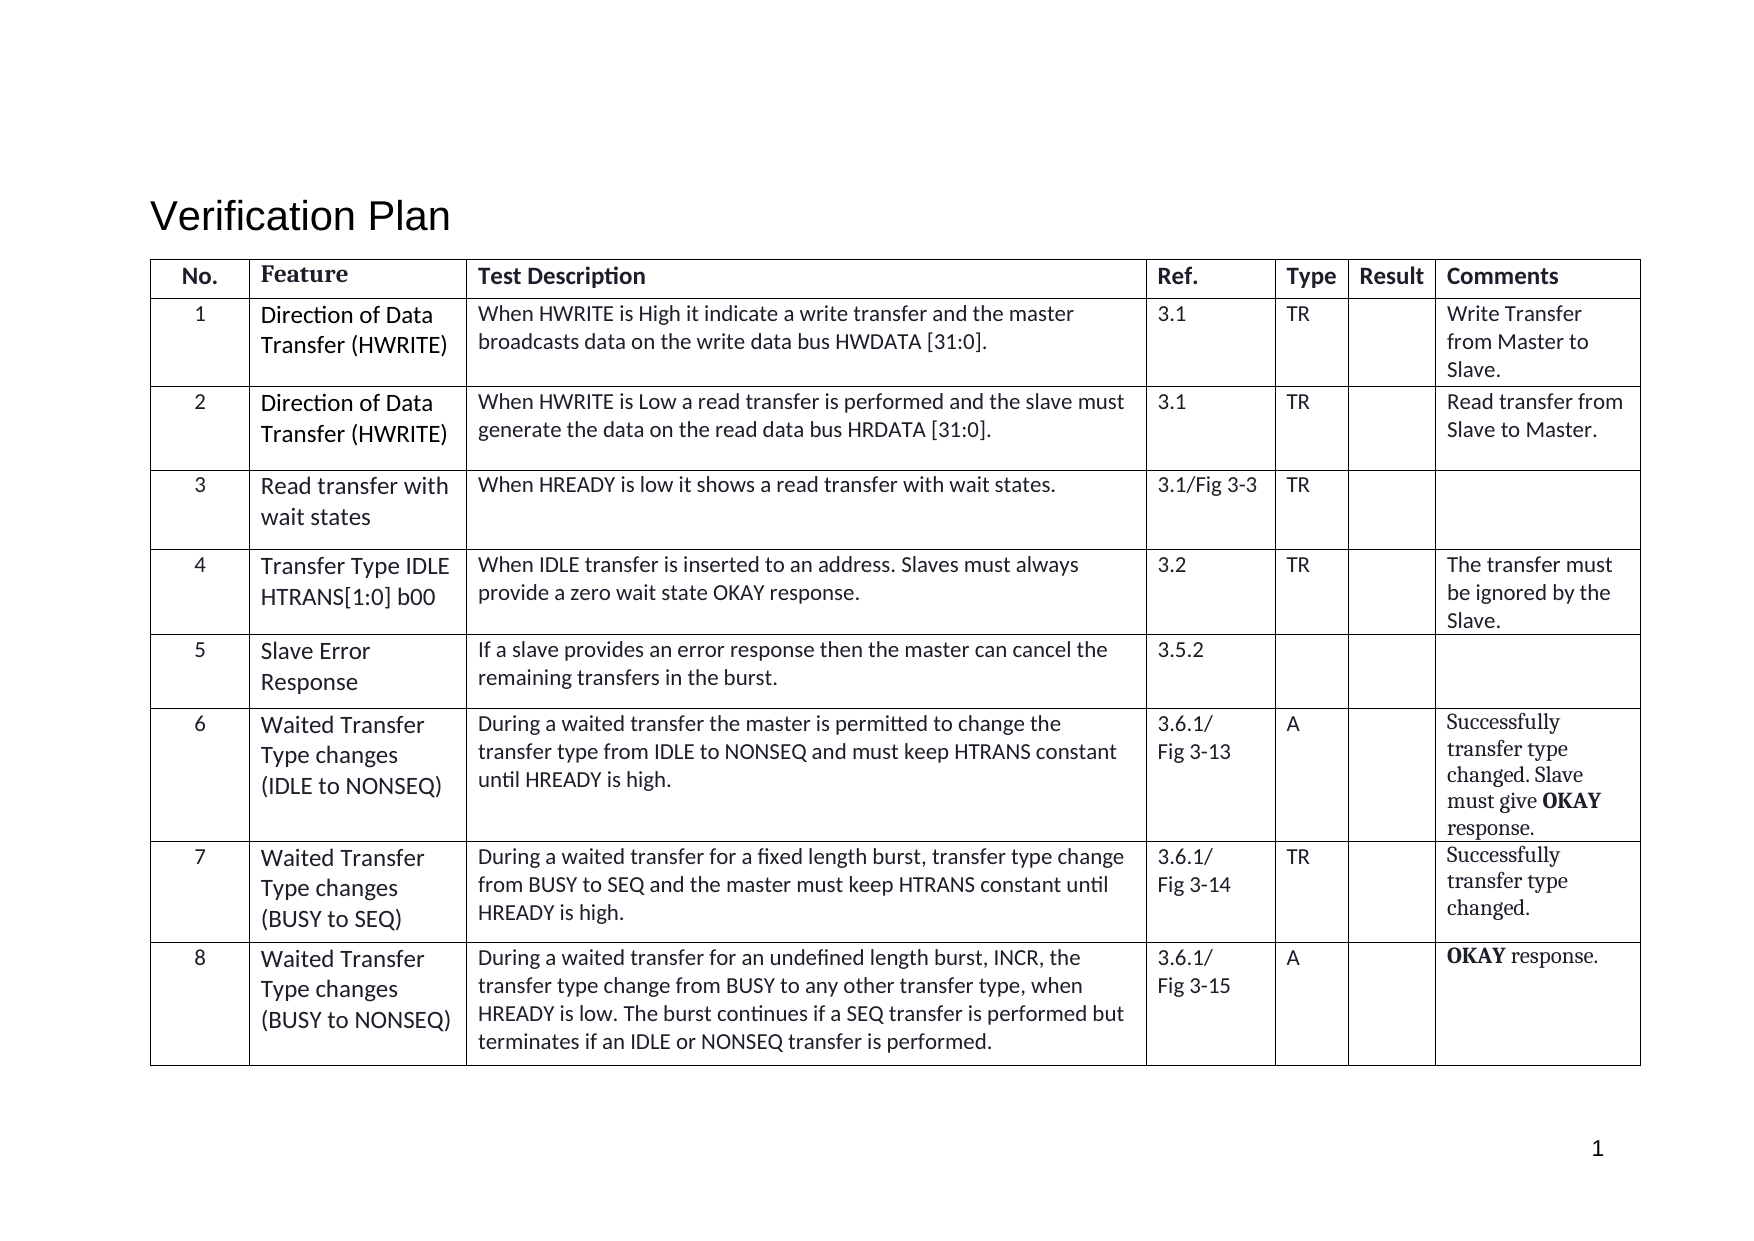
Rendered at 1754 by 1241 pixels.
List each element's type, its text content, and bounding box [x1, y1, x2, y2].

table_cell 3.1/Fig 3-3 [1147, 471, 1275, 549]
table_cell During a waited transfer for a fixed length burst, transfer type change from BUSY to SEQ and the master must keep HTRANS constant until HREADY is high. [467, 842, 1146, 942]
table_cell Waited Transfer Type changes (BUSY to SEQ) [250, 842, 466, 942]
table_cell 3.2 [1147, 550, 1275, 634]
table_cell TR [1276, 550, 1348, 634]
table_cell [1436, 635, 1640, 708]
table_cell 6 [151, 709, 249, 841]
table_cell 3.6.1/ Fig 3-13 [1147, 709, 1275, 841]
table_header Feature [250, 260, 466, 298]
table_cell TR [1276, 299, 1348, 386]
table_cell [1349, 299, 1435, 386]
table_cell [1349, 387, 1435, 469]
table_header Type [1276, 260, 1348, 298]
table_cell [1436, 471, 1640, 549]
table_cell 3.6.1/ Fig 3-14 [1147, 842, 1275, 942]
table_cell A [1276, 943, 1348, 1065]
table_cell Read transfer with wait states [250, 471, 466, 549]
table_cell When IDLE transfer is inserted to an address. Slaves must always provide a zero wait state OKAY response. [467, 550, 1146, 634]
table_cell 3.5.2 [1147, 635, 1275, 708]
table_header Ref. [1147, 260, 1275, 298]
table_cell 5 [151, 635, 249, 708]
table_cell 7 [151, 842, 249, 942]
table_cell During a waited transfer the master is permitted to change the transfer type from IDLE to NONSEQ and must keep HTRANS constant until HREADY is high. [467, 709, 1146, 841]
table_cell 4 [151, 550, 249, 634]
table_cell OKAY response. [1436, 943, 1640, 1065]
table_cell [1349, 550, 1435, 634]
table_cell When HWRITE is Low a read transfer is performed and the slave must generate the data on the read data bus HRDATA [31:0]. [467, 387, 1146, 469]
table_cell Waited Transfer Type changes (IDLE to NONSEQ) [250, 709, 466, 841]
table_cell During a waited transfer for an undefined length burst, INCR, the transfer type change from BUSY to any other transfer type, when HREADY is low. The burst continues if a SEQ transfer is performed but terminates if an IDLE or NONSEQ transfer is performed. [467, 943, 1146, 1065]
table_cell [1349, 471, 1435, 549]
table_cell If a slave provides an error response then the master can cancel the remaining transfers in the burst. [467, 635, 1146, 708]
table_cell [1349, 635, 1435, 708]
table_header Comments [1436, 260, 1640, 298]
table_cell 3.1 [1147, 387, 1275, 469]
table_header Test Description [467, 260, 1146, 298]
table_cell 8 [151, 943, 249, 1065]
table_cell [1276, 635, 1348, 708]
table_cell [1349, 842, 1435, 942]
table_cell 3 [151, 471, 249, 549]
table_cell [1349, 943, 1435, 1065]
table_cell Successfully transfer type changed. [1436, 842, 1640, 942]
table_cell Write Transfer from Master to Slave. [1436, 299, 1640, 386]
table_cell TR [1276, 387, 1348, 469]
table_cell 1 [151, 299, 249, 386]
table_cell A [1276, 709, 1348, 841]
table_cell The transfer must be ignored by the Slave. [1436, 550, 1640, 634]
table_header Result [1349, 260, 1435, 298]
table_cell 3.1 [1147, 299, 1275, 386]
table_cell Transfer Type IDLE HTRANS[1:0] b00 [250, 550, 466, 634]
table_cell Read transfer from Slave to Master. [1436, 387, 1640, 469]
table_cell Direction of Data Transfer (HWRITE) [250, 387, 466, 469]
table_cell Direction of Data Transfer (HWRITE) [250, 299, 466, 386]
table_cell Waited Transfer Type changes (BUSY to NONSEQ) [250, 943, 466, 1065]
table_cell 2 [151, 387, 249, 469]
table_cell 3.6.1/ Fig 3-15 [1147, 943, 1275, 1065]
table_cell [1349, 709, 1435, 841]
table_cell When HWRITE is High it indicate a write transfer and the master broadcasts data on the write data bus HWDATA [31:0]. [467, 299, 1146, 386]
table_cell Slave Error Response [250, 635, 466, 708]
table_header No. [151, 260, 249, 298]
table_cell Successfully transfer type changed. Slave must give OKAY response. [1436, 709, 1640, 841]
subtitle Verification Plan [150, 192, 1604, 239]
table_cell TR [1276, 471, 1348, 549]
table_cell When HREADY is low it shows a read transfer with wait states. [467, 471, 1146, 549]
table_cell TR [1276, 842, 1348, 942]
